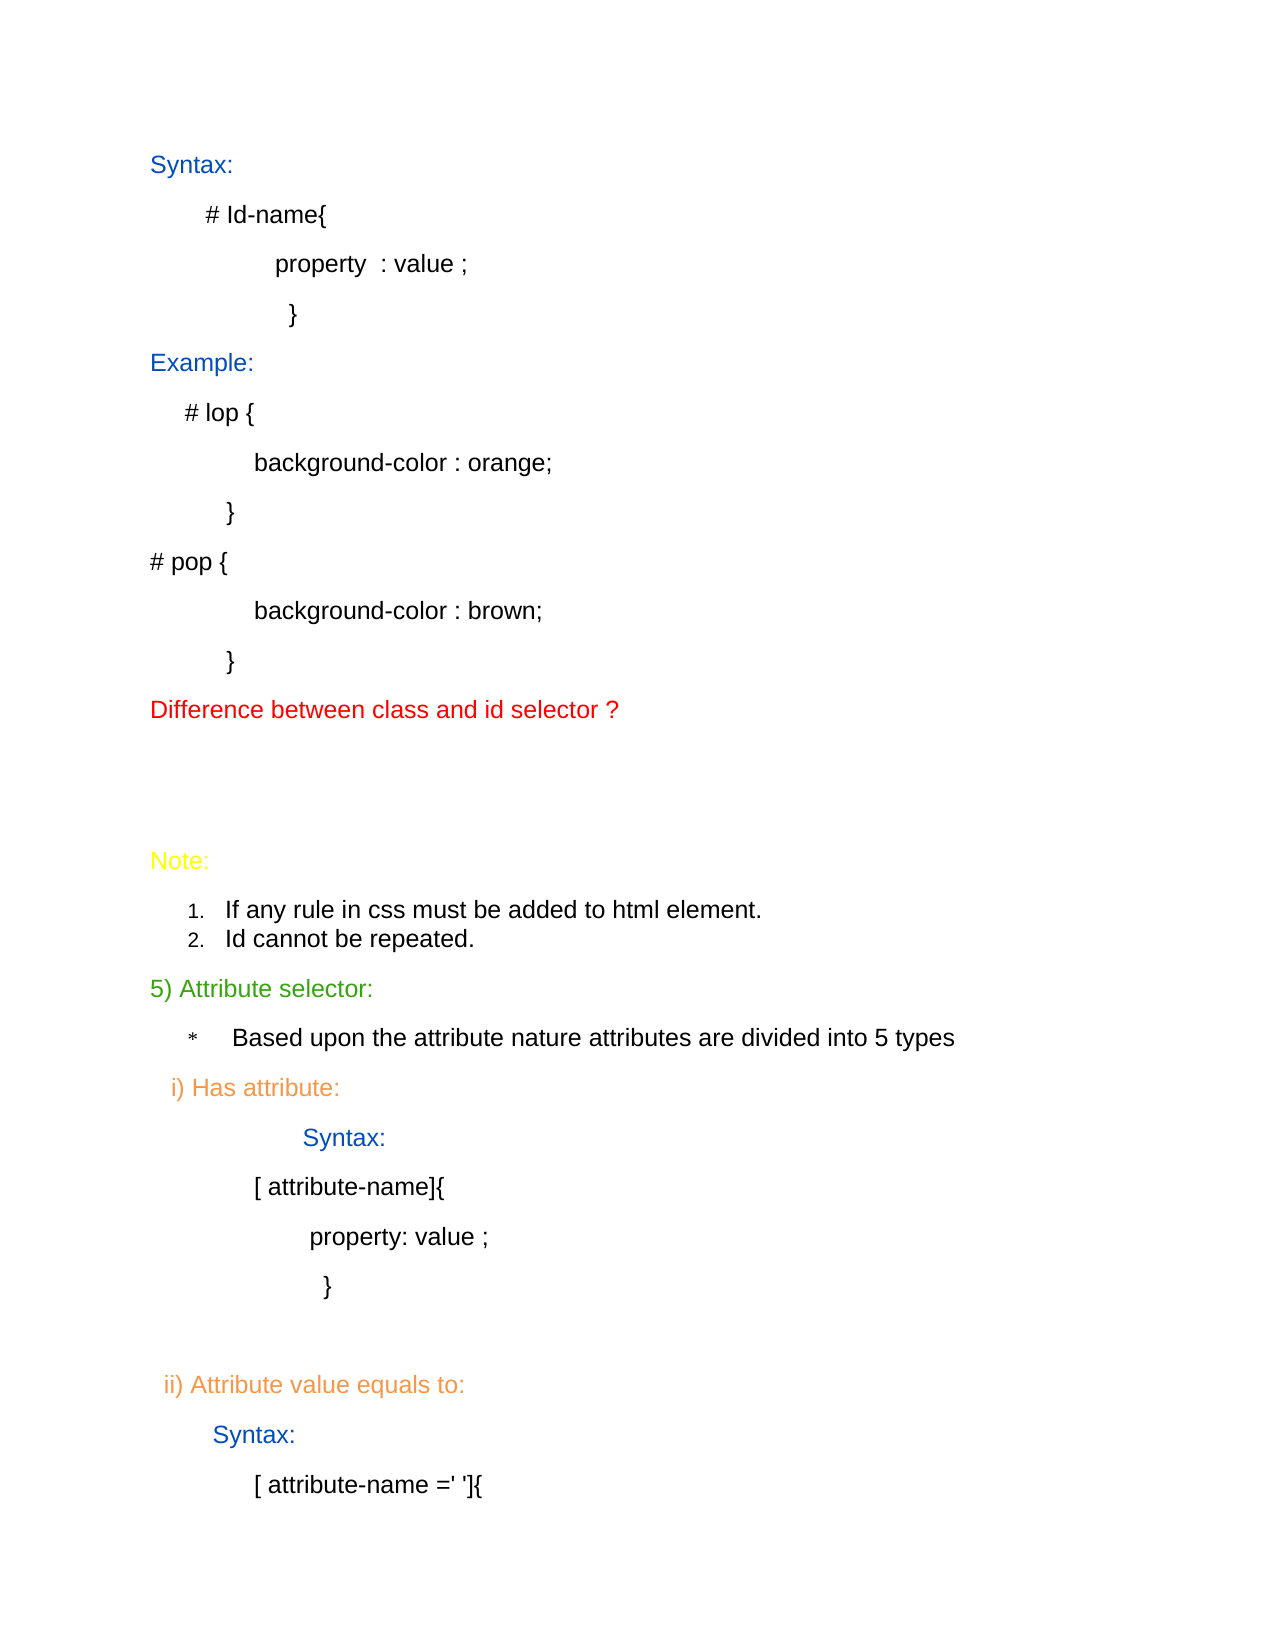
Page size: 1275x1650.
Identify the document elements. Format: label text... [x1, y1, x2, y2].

text Syntax: [150, 150, 1125, 179]
text Example: [150, 348, 1125, 377]
text property: value ; [150, 1222, 1125, 1251]
text Difference between class and id selector ? [150, 695, 1125, 724]
list Id cannot be repeated. [187, 924, 1125, 953]
text i) Has attribute: [150, 1073, 1125, 1102]
text [ attribute-name]{ [150, 1172, 1125, 1201]
text Syntax: [150, 1420, 1125, 1449]
text } [150, 497, 1125, 526]
text property : value ; [150, 249, 1125, 278]
text } [150, 646, 1125, 674]
text [ attribute-name =' ']{ [150, 1470, 1125, 1498]
text 5) Attribute selector: [150, 974, 1125, 1003]
text Note: [150, 846, 1125, 875]
text # pop { [150, 547, 1125, 575]
text } [150, 299, 1125, 327]
text } [150, 1271, 1125, 1300]
text background-color : orange; [150, 447, 1125, 476]
list Based upon the attribute nature attributes are divided into 5 types [187, 1023, 1125, 1052]
text # Id-name{ [150, 199, 1125, 228]
list If any rule in css must be added to html element. [187, 896, 1125, 924]
text # lop { [150, 398, 1125, 427]
text ii) Attribute value equals to: [150, 1371, 1125, 1399]
text background-color : brown; [150, 596, 1125, 625]
text Syntax: [150, 1123, 1125, 1151]
